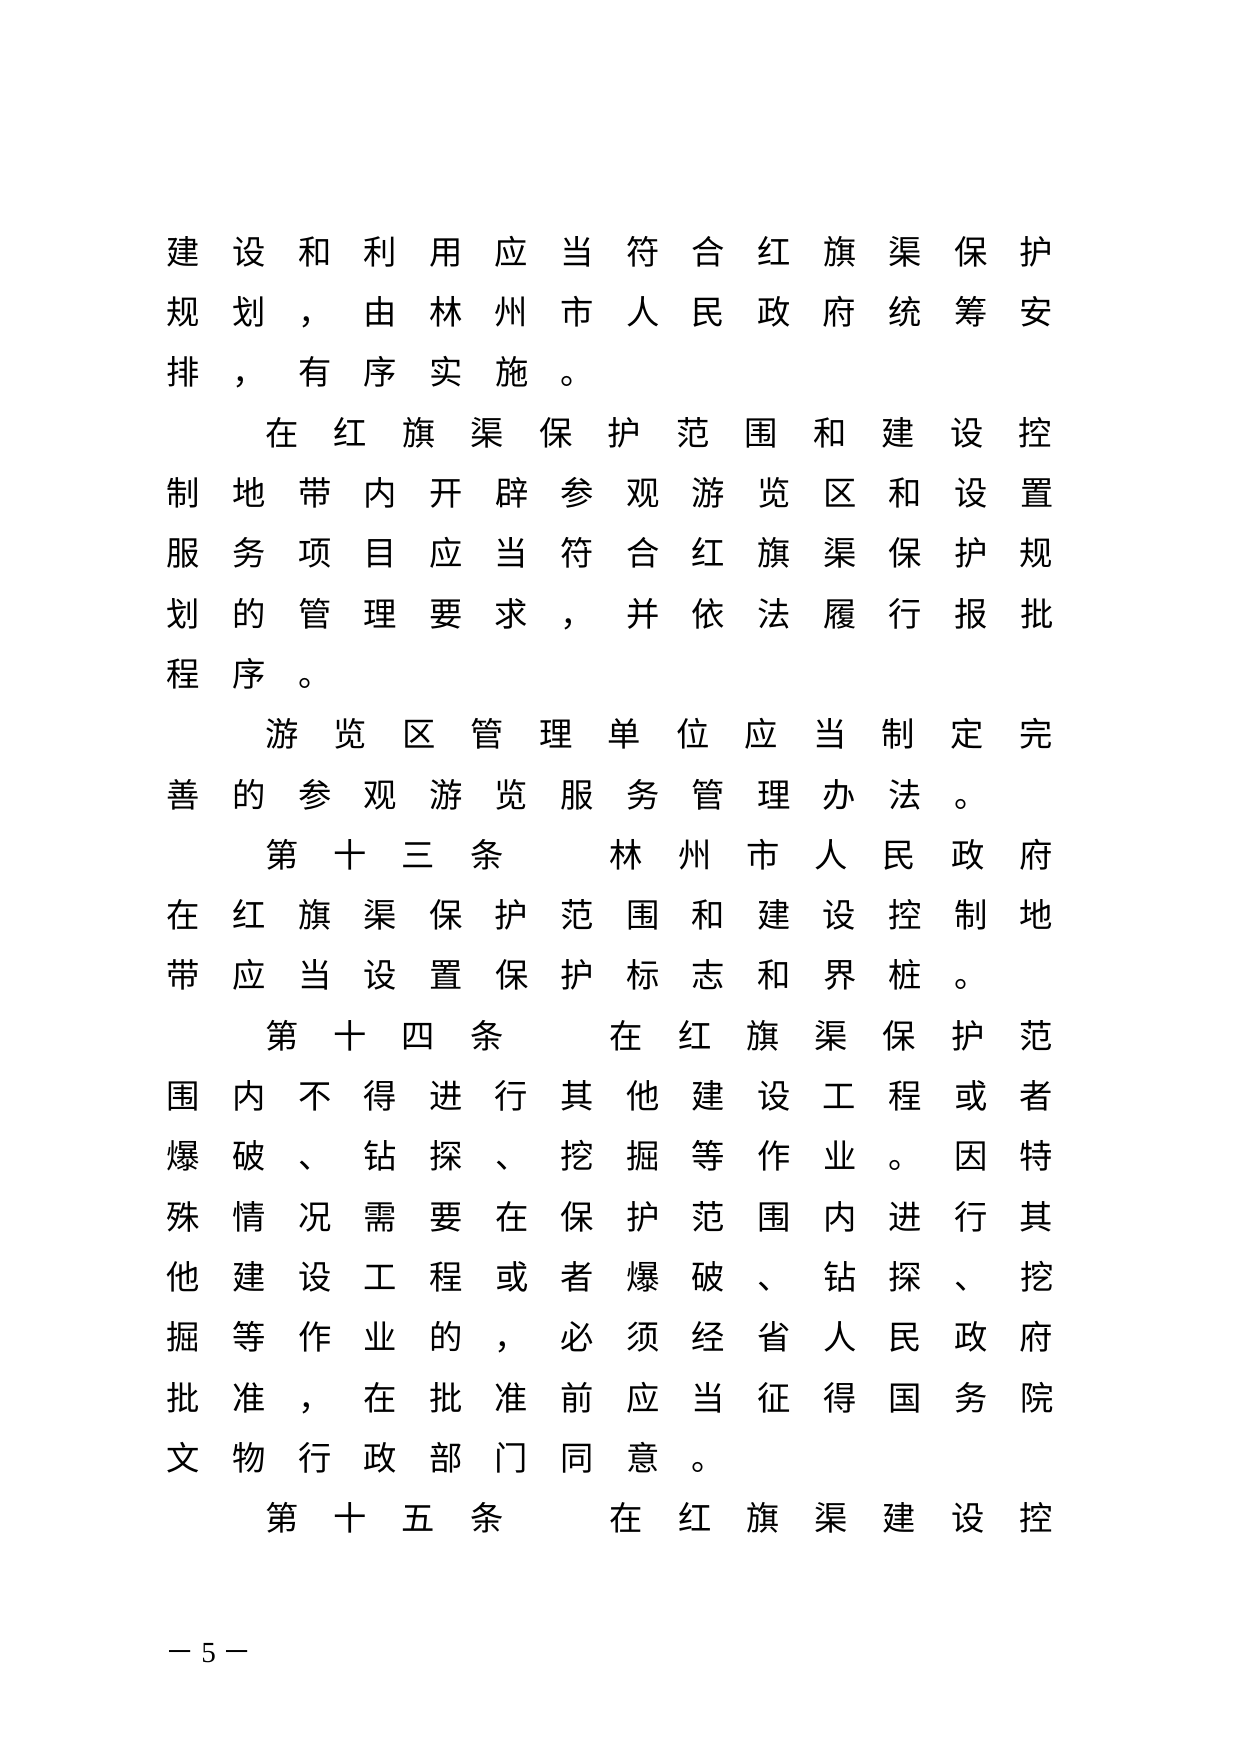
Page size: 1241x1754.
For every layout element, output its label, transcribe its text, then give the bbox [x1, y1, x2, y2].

text 第十三条 林州市人民政府在红旗渠保护范围和建设控制地带应当设置保护标志和界桩。 [167, 823, 1085, 1003]
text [167, 1486, 1085, 1546]
text 游览区管理单位应当制定完善的参观游览服务管理办法。 [167, 702, 1085, 823]
text 第十四条 在红旗渠保护范围内不得进行其他建设工程或者爆破、钻探、挖掘等作业。因特殊情况需要在保护范围内进行其他建设工程或者爆破、钻探、挖掘等作业的，必须经省人民政府批准，在批准前应当征得国务院文物行政部门同意。 [167, 1003, 1085, 1486]
text 在红旗渠保护范围和建设控制地带内开辟参观游览区和设置服务项目应当符合红旗渠保护规划的管理要求，并依法履行报批程序。 [167, 400, 1085, 702]
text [167, 219, 1085, 400]
